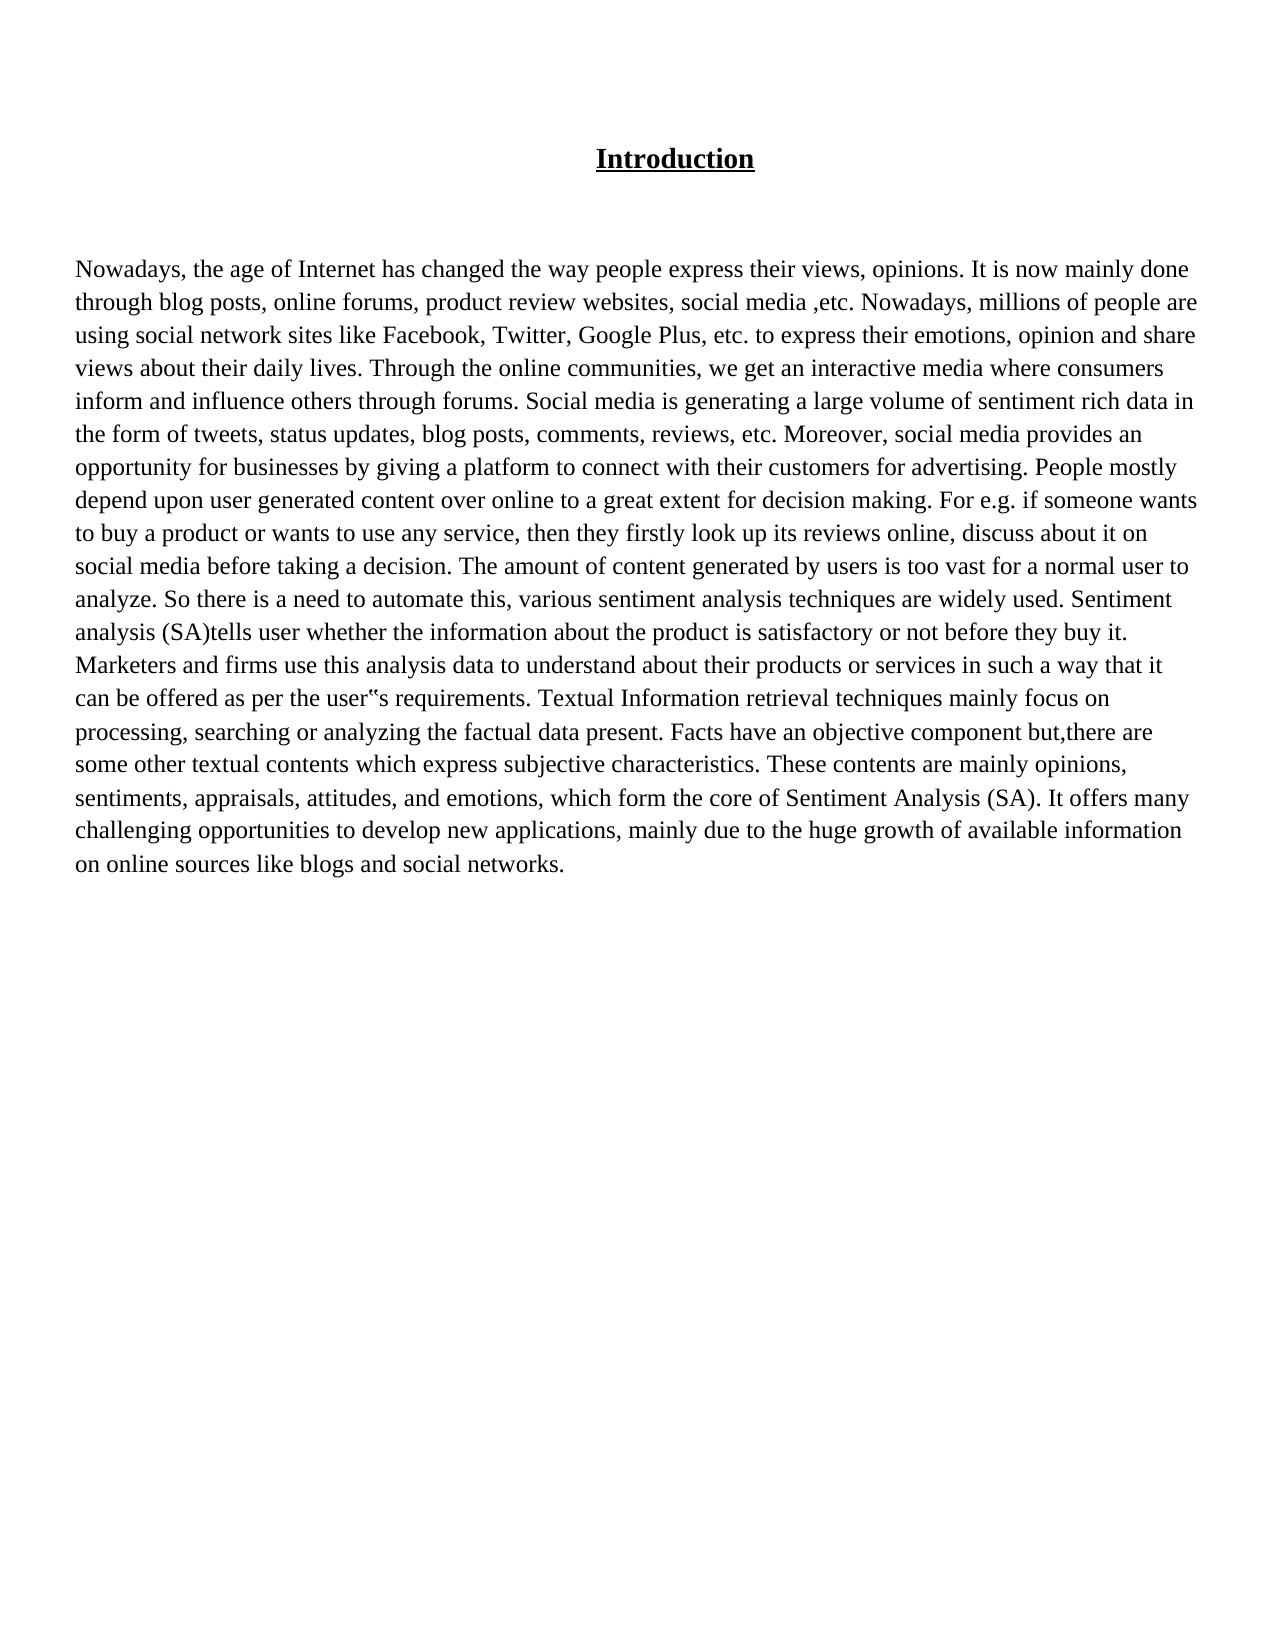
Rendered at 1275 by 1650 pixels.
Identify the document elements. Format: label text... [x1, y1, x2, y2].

text Nowadays, the age of Internet has changed the way people express their views, opinions. It is now mainly done through blog posts, online forums, product review websites, social media ,etc. Nowadays, millions of people are using social network sites like Facebook, Twitter, Google Plus, etc. to express their emotions, opinion and share views about their daily lives. Through the online communities, we get an interactive media where consumers inform and influence others through forums. Social media is generating a large volume of sentiment rich data in the form of tweets, status updates, blog posts, comments, reviews, etc. Moreover, social media provides an opportunity for businesses by giving a platform to connect with their customers for advertising. People mostly depend upon user generated content over online to a great extent for decision making. For e.g. if someone wants to buy a product or wants to use any service, then they firstly look up its reviews online, discuss about it on social media before taking a decision. The amount of content generated by users is too vast for a normal user to analyze. So there is a need to automate this, various sentiment analysis techniques are widely used. Sentiment analysis (SA)tells user whether the information about the product is satisfactory or not before they buy it. Marketers and firms use this analysis data to understand about their products or services in such a way that it can be offered as per the user‟s requirements. Textual Information retrieval techniques mainly focus on processing, searching or analyzing the factual data present. Facts have an objective component but,there are some other textual contents which express subjective characteristics. These contents are mainly opinions, sentiments, appraisals, attitudes, and emotions, which form the core of Sentiment Analysis (SA). It offers many challenging opportunities to develop new applications, mainly due to the huge growth of available information on online sources like blogs and social networks. [75, 254, 1200, 877]
list Introduction [150, 141, 1200, 174]
